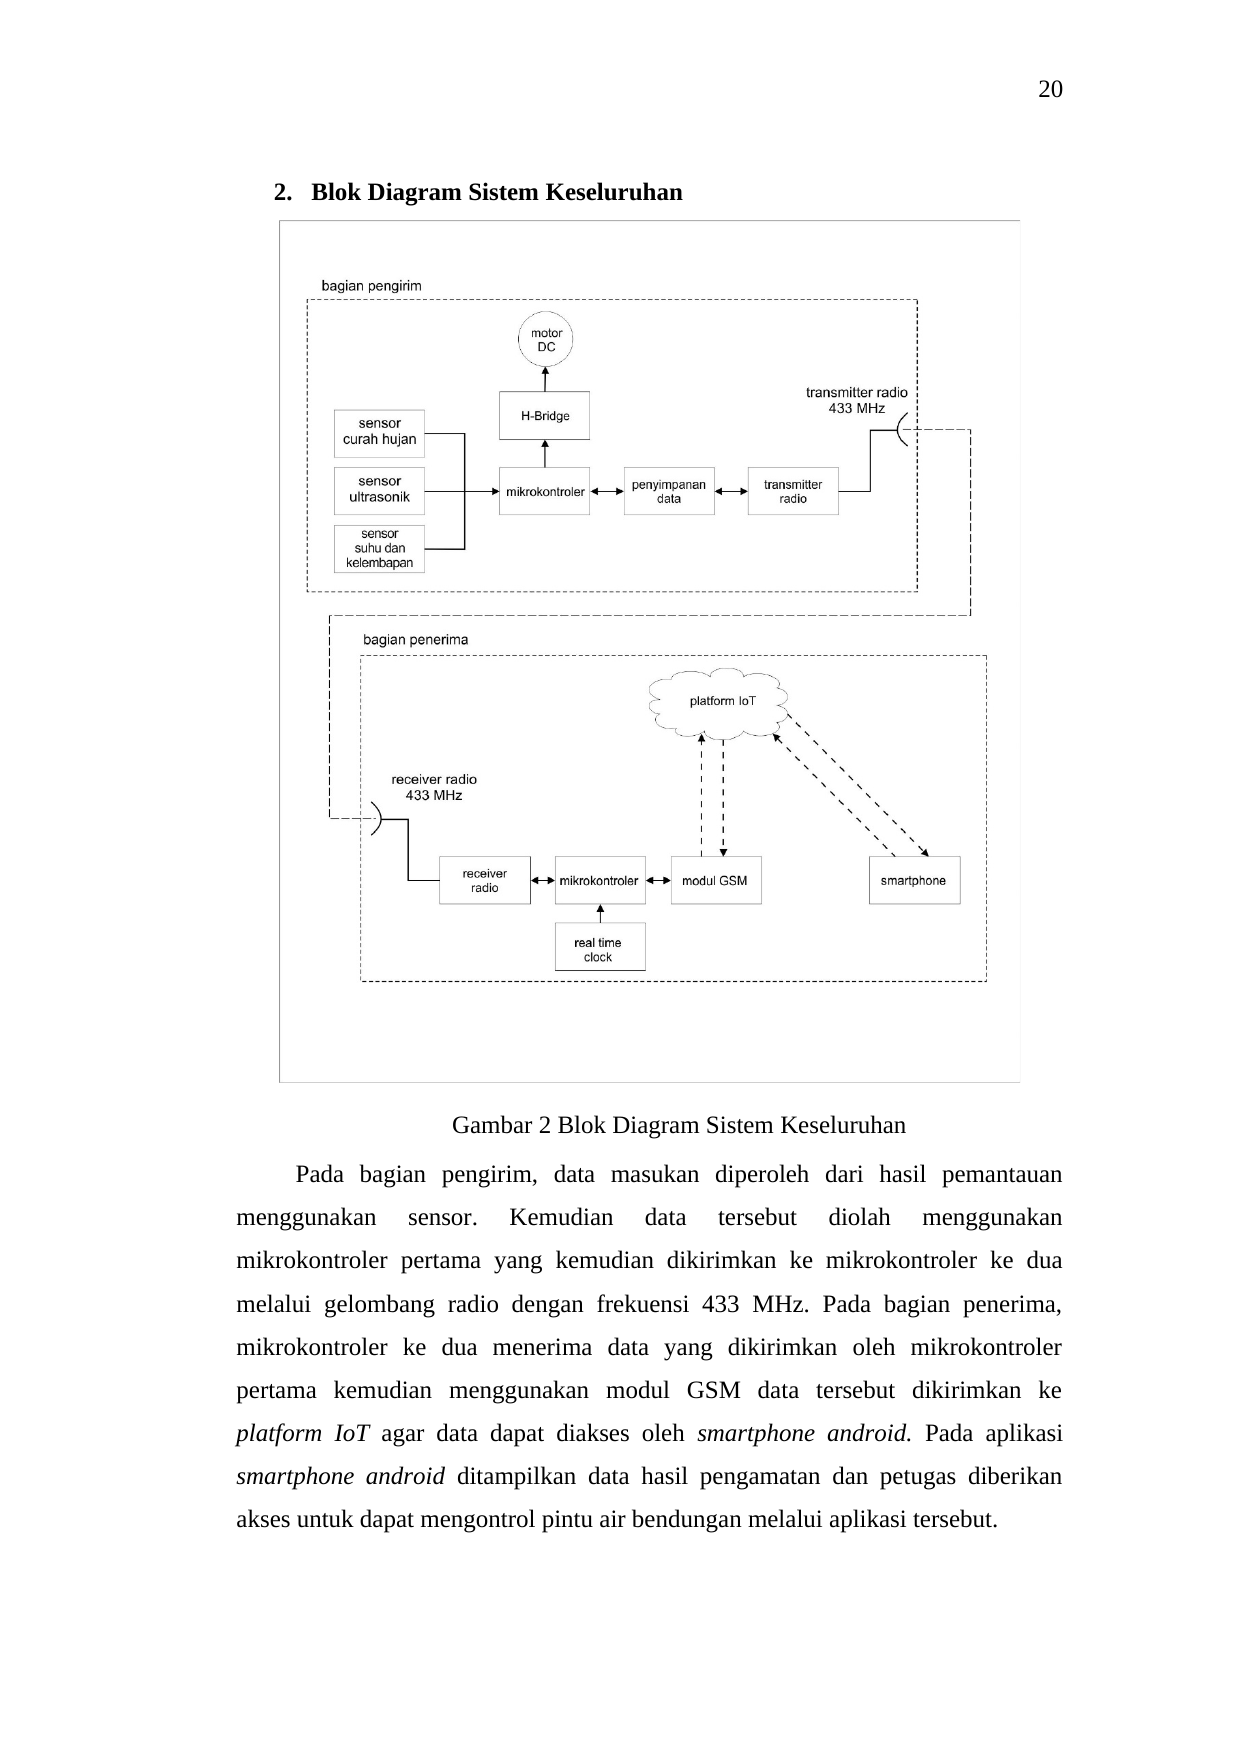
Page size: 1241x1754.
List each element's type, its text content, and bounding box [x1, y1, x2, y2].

text Gambar 2 Blok Diagram Sistem Keseluruhan [236, 1110, 1063, 1138]
list Blok Diagram Sistem Keseluruhan [274, 177, 1063, 206]
picture [279, 220, 1021, 1083]
text Pada bagian pengirim, data masukan diperoleh dari hasil pemantauan menggunakan sensor. Kemudian data tersebut diolah menggunakan mikrokontroler pertama yang kemudian dikirimkan ke mikrokontroler ke dua melalui gelombang radio dengan frekuensi 433 MHz. Pada bagian penerima, mikrokontroler ke dua menerima data yang dikirimkan oleh mikrokontroler pertama kemudian menggunakan modul GSM data tersebut dikirimkan ke platform IoT agar data dapat diakses oleh smartphone android. Pada aplikasi smartphone android ditampilkan data hasil pengamatan dan petugas diberikan akses untuk dapat mengontrol pintu air bendungan melalui aplikasi tersebut. [236, 1159, 1063, 1533]
